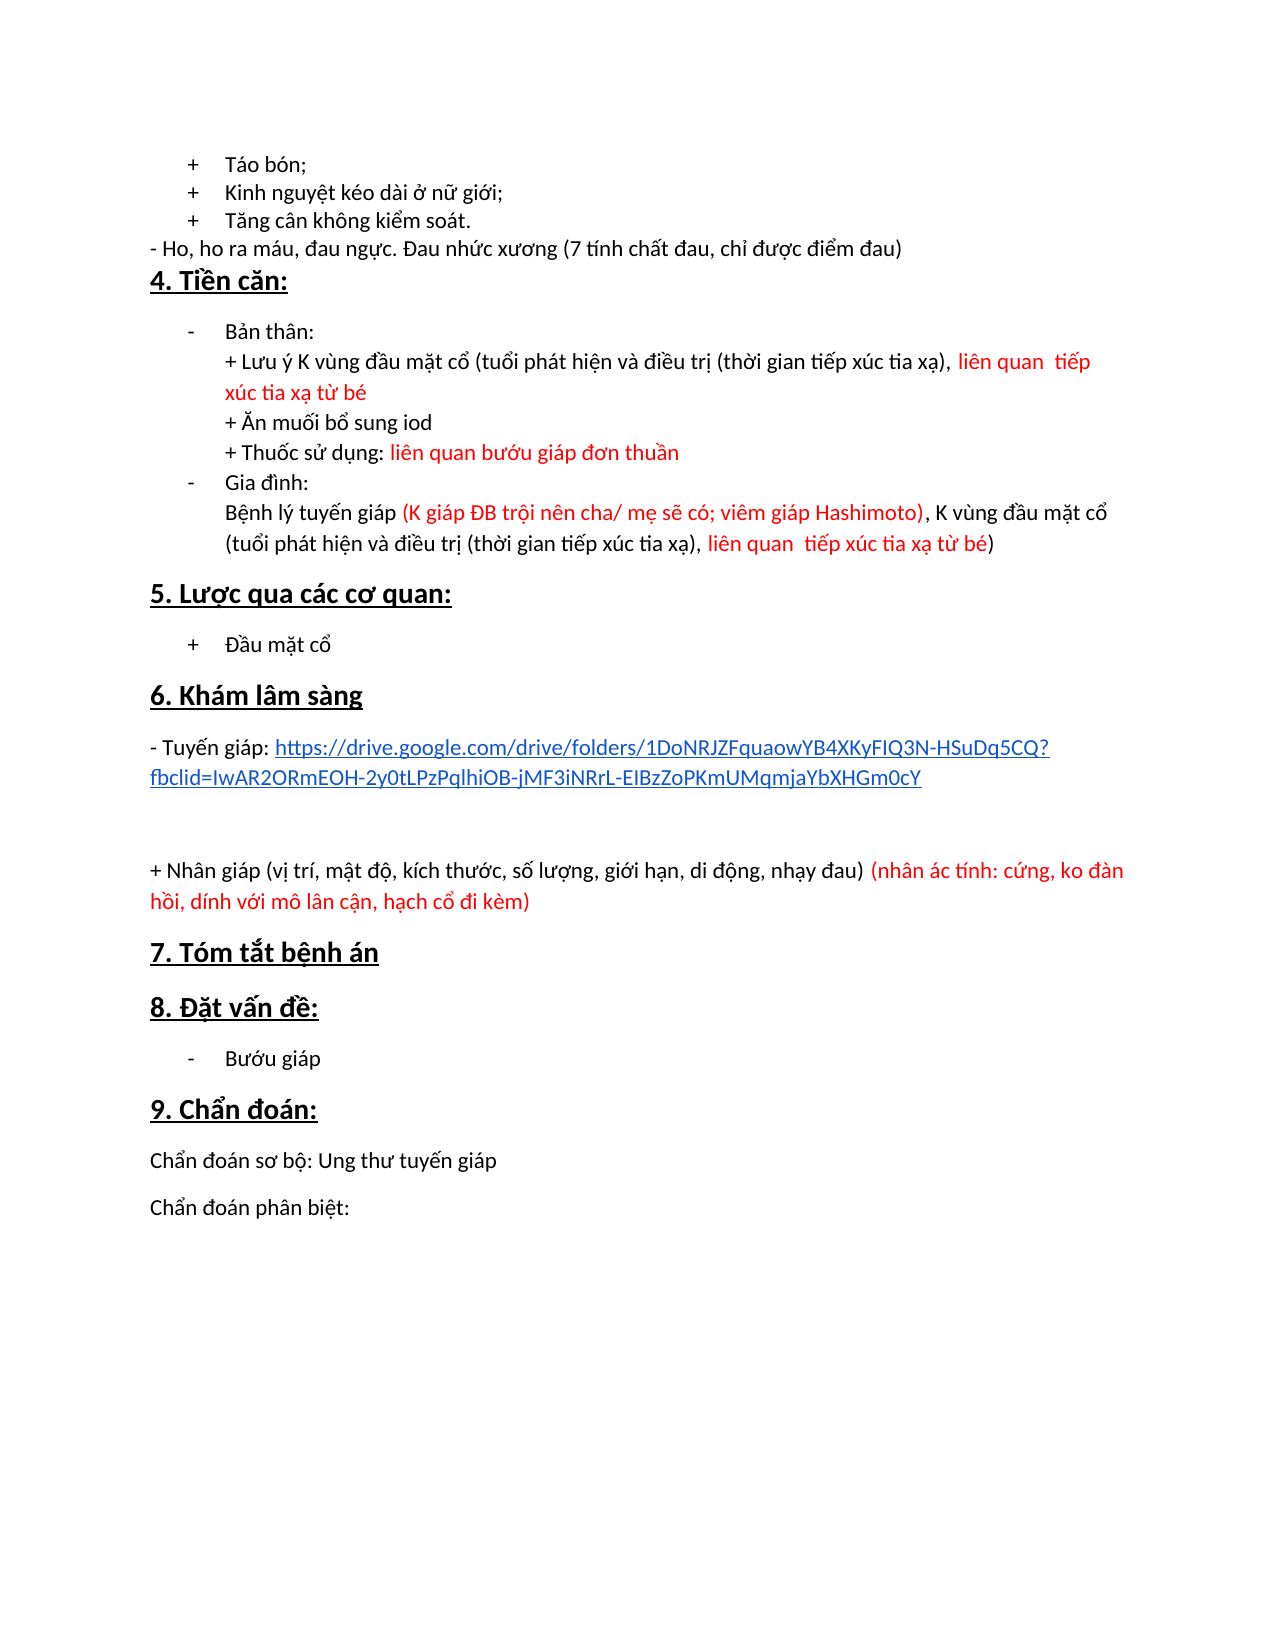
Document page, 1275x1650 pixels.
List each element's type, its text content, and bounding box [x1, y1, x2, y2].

list Táo bón; [187, 150, 1125, 178]
text Chẩn đoán phân biệt: [150, 1193, 1125, 1221]
text Chẩn đoán sơ bộ: Ung thư tuyến giáp [150, 1146, 1125, 1174]
list Kinh nguyệt kéo dài ở nữ giới; [187, 178, 1125, 206]
list Đầu mặt cổ [187, 631, 1125, 659]
text 6. Khám lâm sàng [150, 677, 1125, 713]
text 9. Chẩn đoán: [150, 1091, 1125, 1126]
text 4. Tiền căn: [150, 262, 1125, 298]
text - Ho, ho ra máu, đau ngực. Đau nhức xương (7 tính chất đau, chỉ được điểm đau) [150, 234, 1125, 262]
text + Lưu ý K vùng đầu mặt cổ (tuổi phát hiện và điều trị (thời gian tiếp xúc tia xạ), liên quan tiếp xúc tia xạ từ bé [225, 347, 1125, 406]
list Bướu giáp [187, 1044, 1125, 1072]
text - Tuyến giáp: https://drive.google.com/drive/folders/1DoNRJZFquaowYB4XKyFIQ3N-HSuDq5CQ?fbclid=IwAR2ORmEOH-2y0tLPzPqlhiOB-jMF3iNRrL-EIBzZoPKmUMqmjaYbXHGm0cY [150, 733, 1125, 791]
text 8. Đặt vấn đề: [150, 989, 1125, 1024]
text + Ăn muối bổ sung iod [225, 408, 1125, 436]
text + Thuốc sử dụng: liên quan bướu giáp đơn thuần [225, 438, 1125, 466]
list Gia đình: [187, 468, 1125, 496]
text Bệnh lý tuyến giáp (K giáp ĐB trội nên cha/ mẹ sẽ có; viêm giáp Hashimoto), K vùng đầu mặt cổ (tuổi phát hiện và điều trị (thời gian tiếp xúc tia xạ), liên quan tiếp xúc tia xạ từ bé) [225, 498, 1125, 557]
text + Nhân giáp (vị trí, mật độ, kích thước, số lượng, giới hạn, di động, nhạy đau) (nhân ác tính: cứng, ko đàn hồi, dính với mô lân cận, hạch cổ đi kèm) [150, 857, 1125, 915]
list Bản thân: [187, 317, 1125, 345]
list Tăng cân không kiểm soát. [187, 206, 1125, 234]
text 7. Tóm tắt bệnh án [150, 934, 1125, 969]
text 5. Lược qua các cơ quan: [150, 576, 1125, 611]
